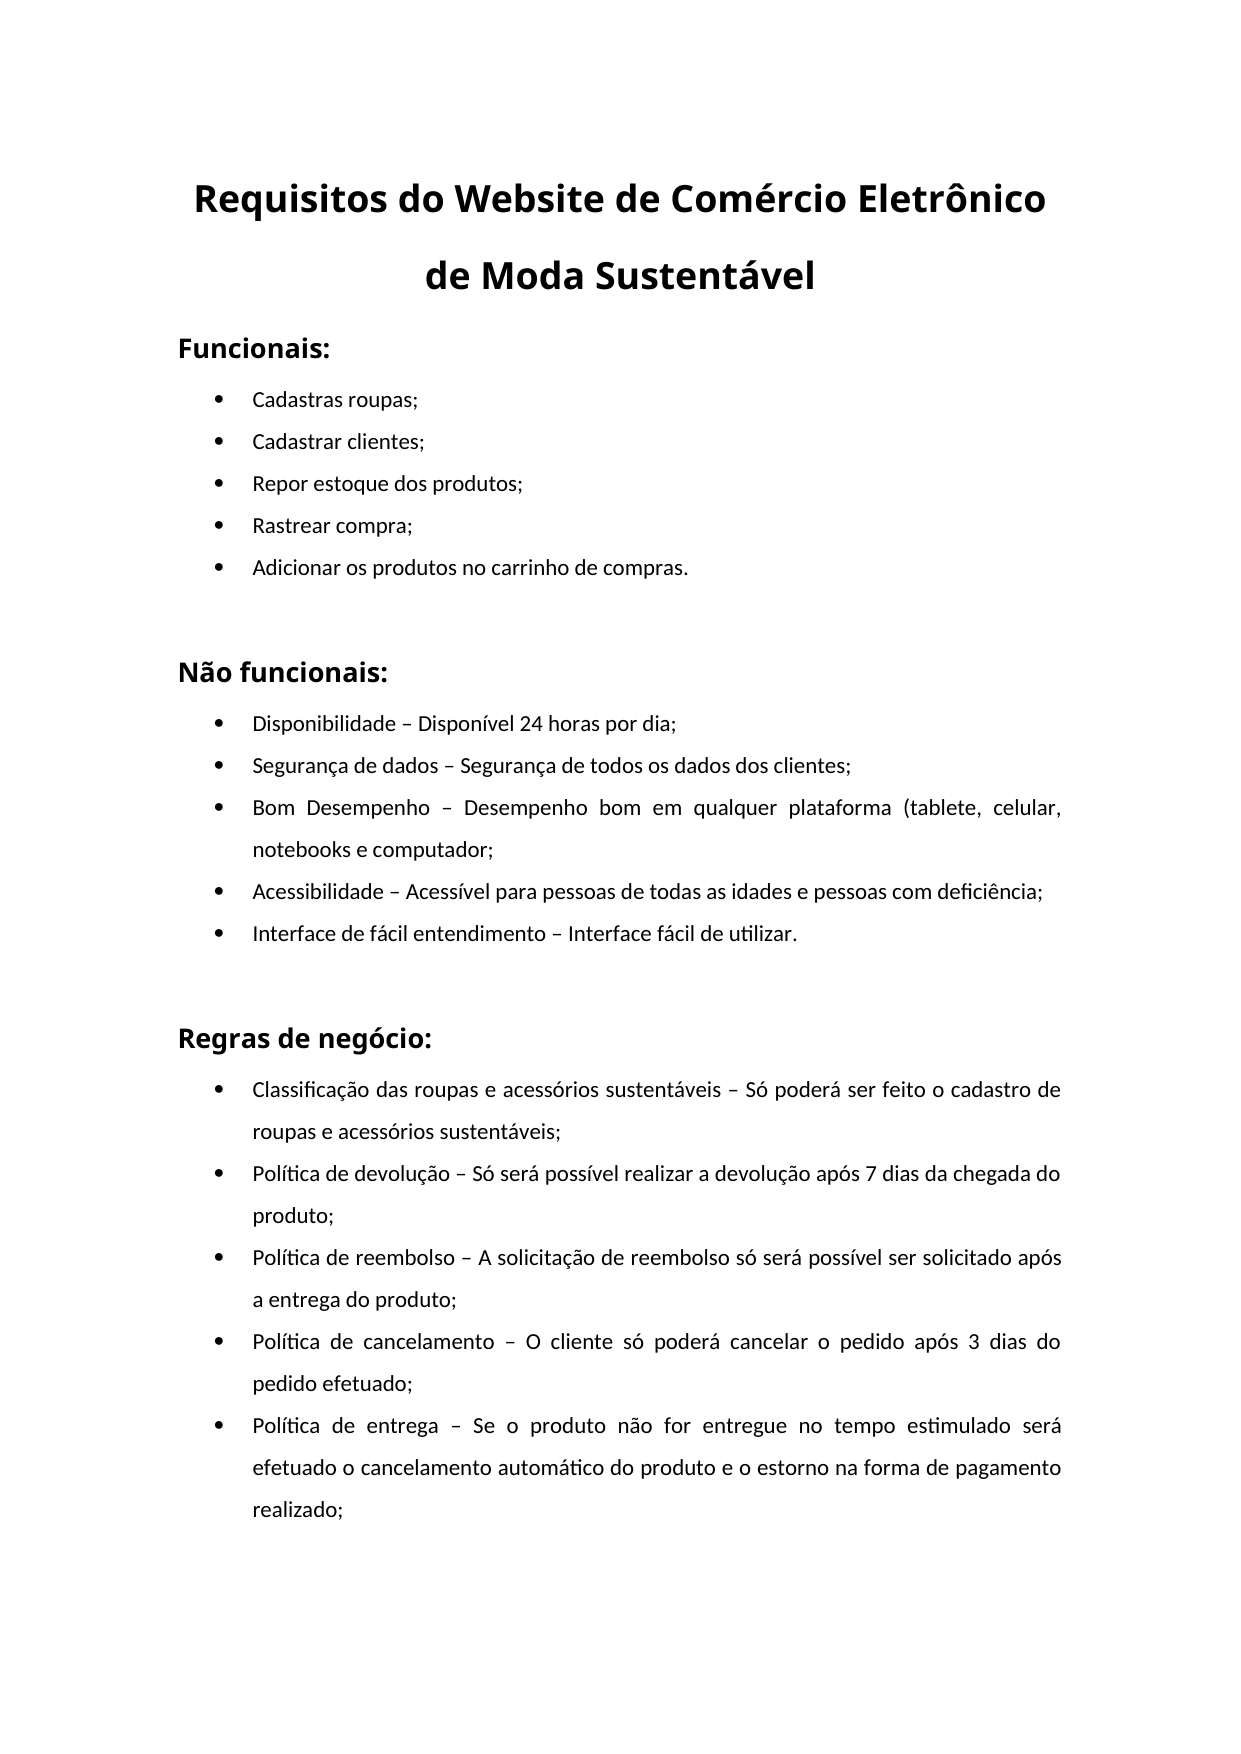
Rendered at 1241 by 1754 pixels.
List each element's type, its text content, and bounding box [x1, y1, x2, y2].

list Repor estoque dos produtos; [215, 469, 1063, 497]
list Cadastras roupas; [215, 385, 1063, 413]
list Segurança de dados – Segurança de todos os dados dos clientes; [215, 751, 1063, 779]
subtitle Requisitos do Website de Comércio Eletrônico de Moda Sustentável [177, 173, 1063, 300]
subtitle Regras de negócio: [177, 1019, 1063, 1056]
list Política de devolução – Só será possível realizar a devolução após 7 dias da chegada do produto; [215, 1159, 1063, 1229]
subtitle Não funcionais: [177, 654, 1063, 691]
list Política de cancelamento – O cliente só poderá cancelar o pedido após 3 dias do pedido efetuado; [215, 1327, 1063, 1397]
list Política de reembolso – A solicitação de reembolso só será possível ser solicitado após a entrega do produto; [215, 1243, 1063, 1313]
list Cadastrar clientes; [215, 427, 1063, 455]
list Rastrear compra; [215, 511, 1063, 539]
list Classificação das roupas e acessórios sustentáveis – Só poderá ser feito o cadastro de roupas e acessórios sustentáveis; [215, 1075, 1063, 1145]
list Política de entrega – Se o produto não for entregue no tempo estimulado será efetuado o cancelamento automático do produto e o estorno na forma de pagamento realizado; [215, 1411, 1063, 1523]
list Adicionar os produtos no carrinho de compras. [215, 553, 1063, 581]
list Interface de fácil entendimento – Interface fácil de utilizar. [215, 919, 1063, 947]
subtitle Funcionais: [177, 330, 1063, 367]
list Acessibilidade – Acessível para pessoas de todas as idades e pessoas com deficiência; [215, 877, 1063, 905]
list Bom Desempenho – Desempenho bom em qualquer plataforma (tablete, celular, notebooks e computador; [215, 793, 1063, 863]
list Disponibilidade – Disponível 24 horas por dia; [215, 709, 1063, 737]
